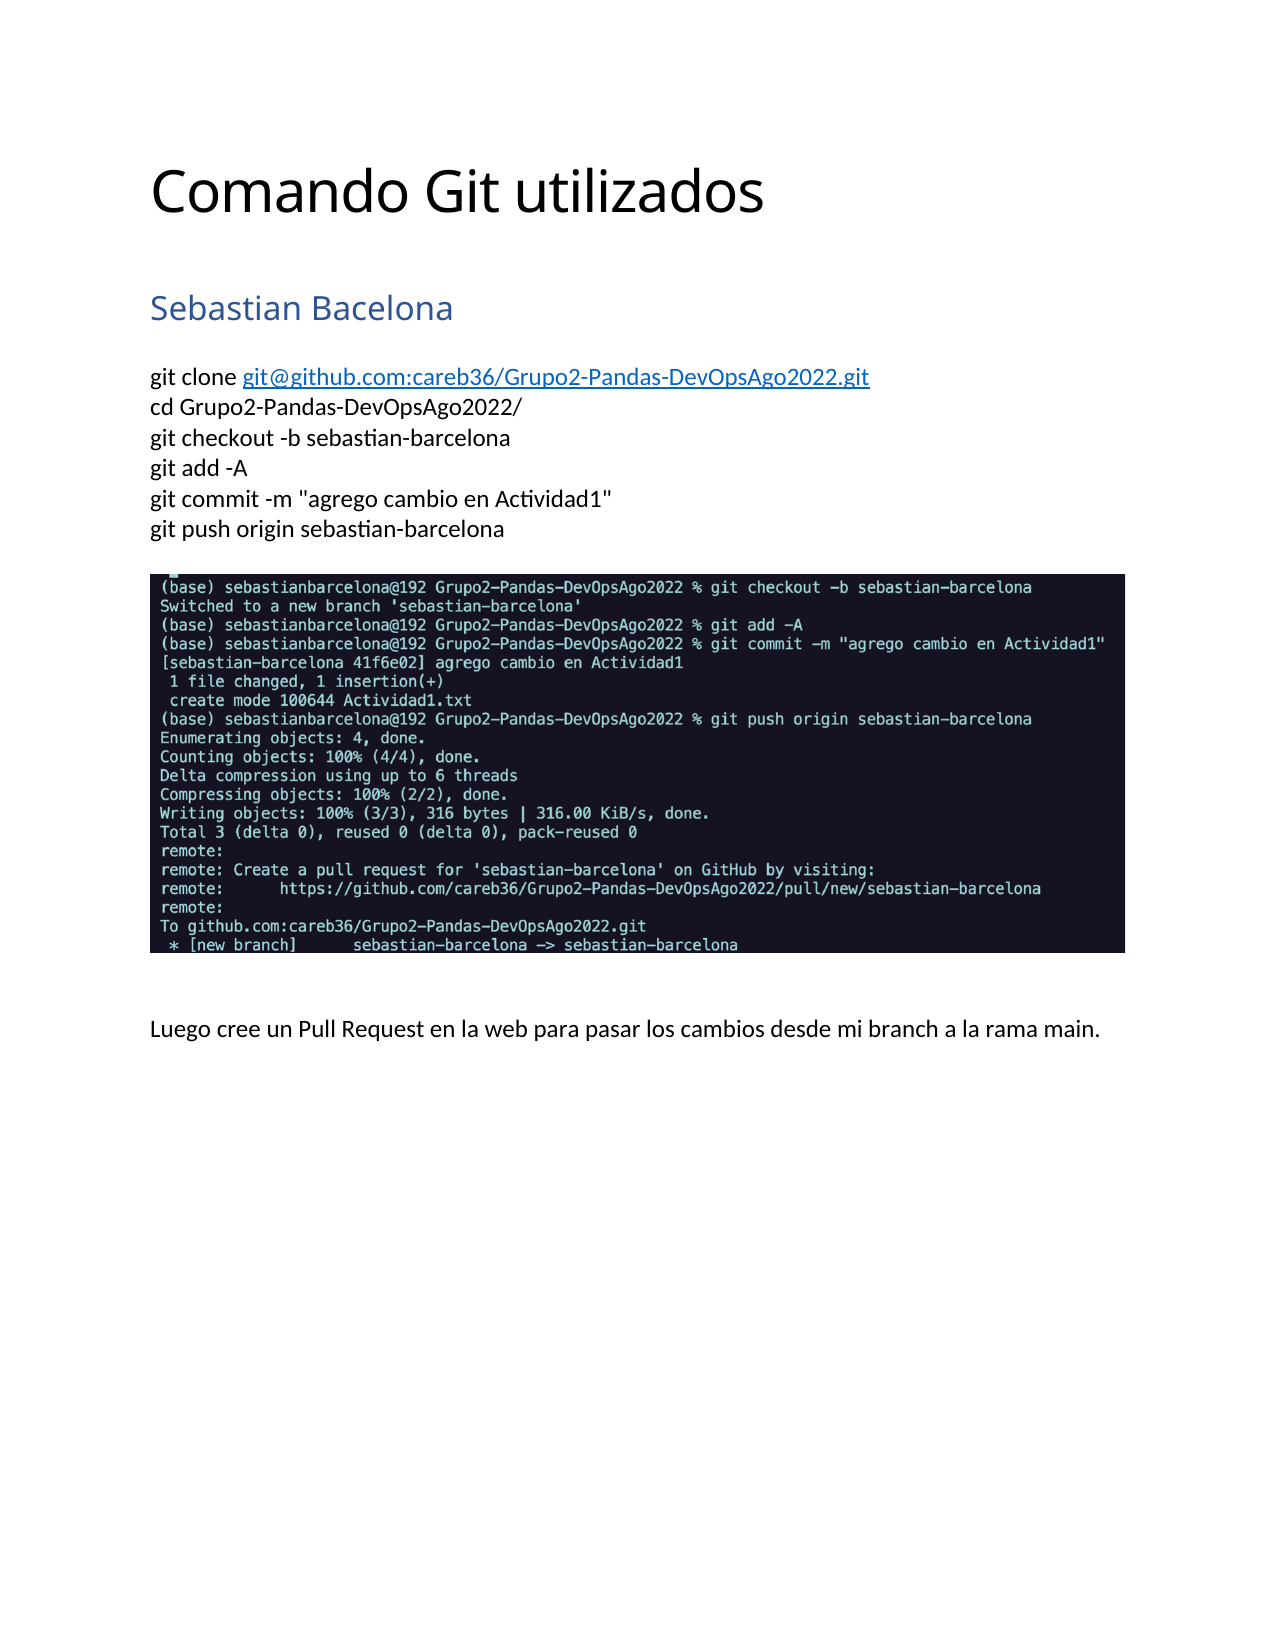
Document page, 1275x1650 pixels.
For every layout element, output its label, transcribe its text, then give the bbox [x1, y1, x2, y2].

text git push origin sebastian-barcelona [150, 513, 1125, 544]
text git clone git@github.com:careb36/Grupo2-Pandas-DevOpsAgo2022.git [150, 361, 1125, 391]
picture [150, 574, 1125, 953]
text cd Grupo2-Pandas-DevOpsAgo2022/ [150, 391, 1125, 422]
text git checkout -b sebastian-barcelona [150, 422, 1125, 452]
title Comando Git utilizados [150, 150, 1125, 229]
subtitle Sebastian Bacelona [150, 285, 1125, 330]
text Luego cree un Pull Request en la web para pasar los cambios desde mi branch a la rama main. [150, 1013, 1125, 1044]
text git commit -m "agrego cambio en Actividad1" [150, 483, 1125, 513]
text git add -A [150, 452, 1125, 483]
